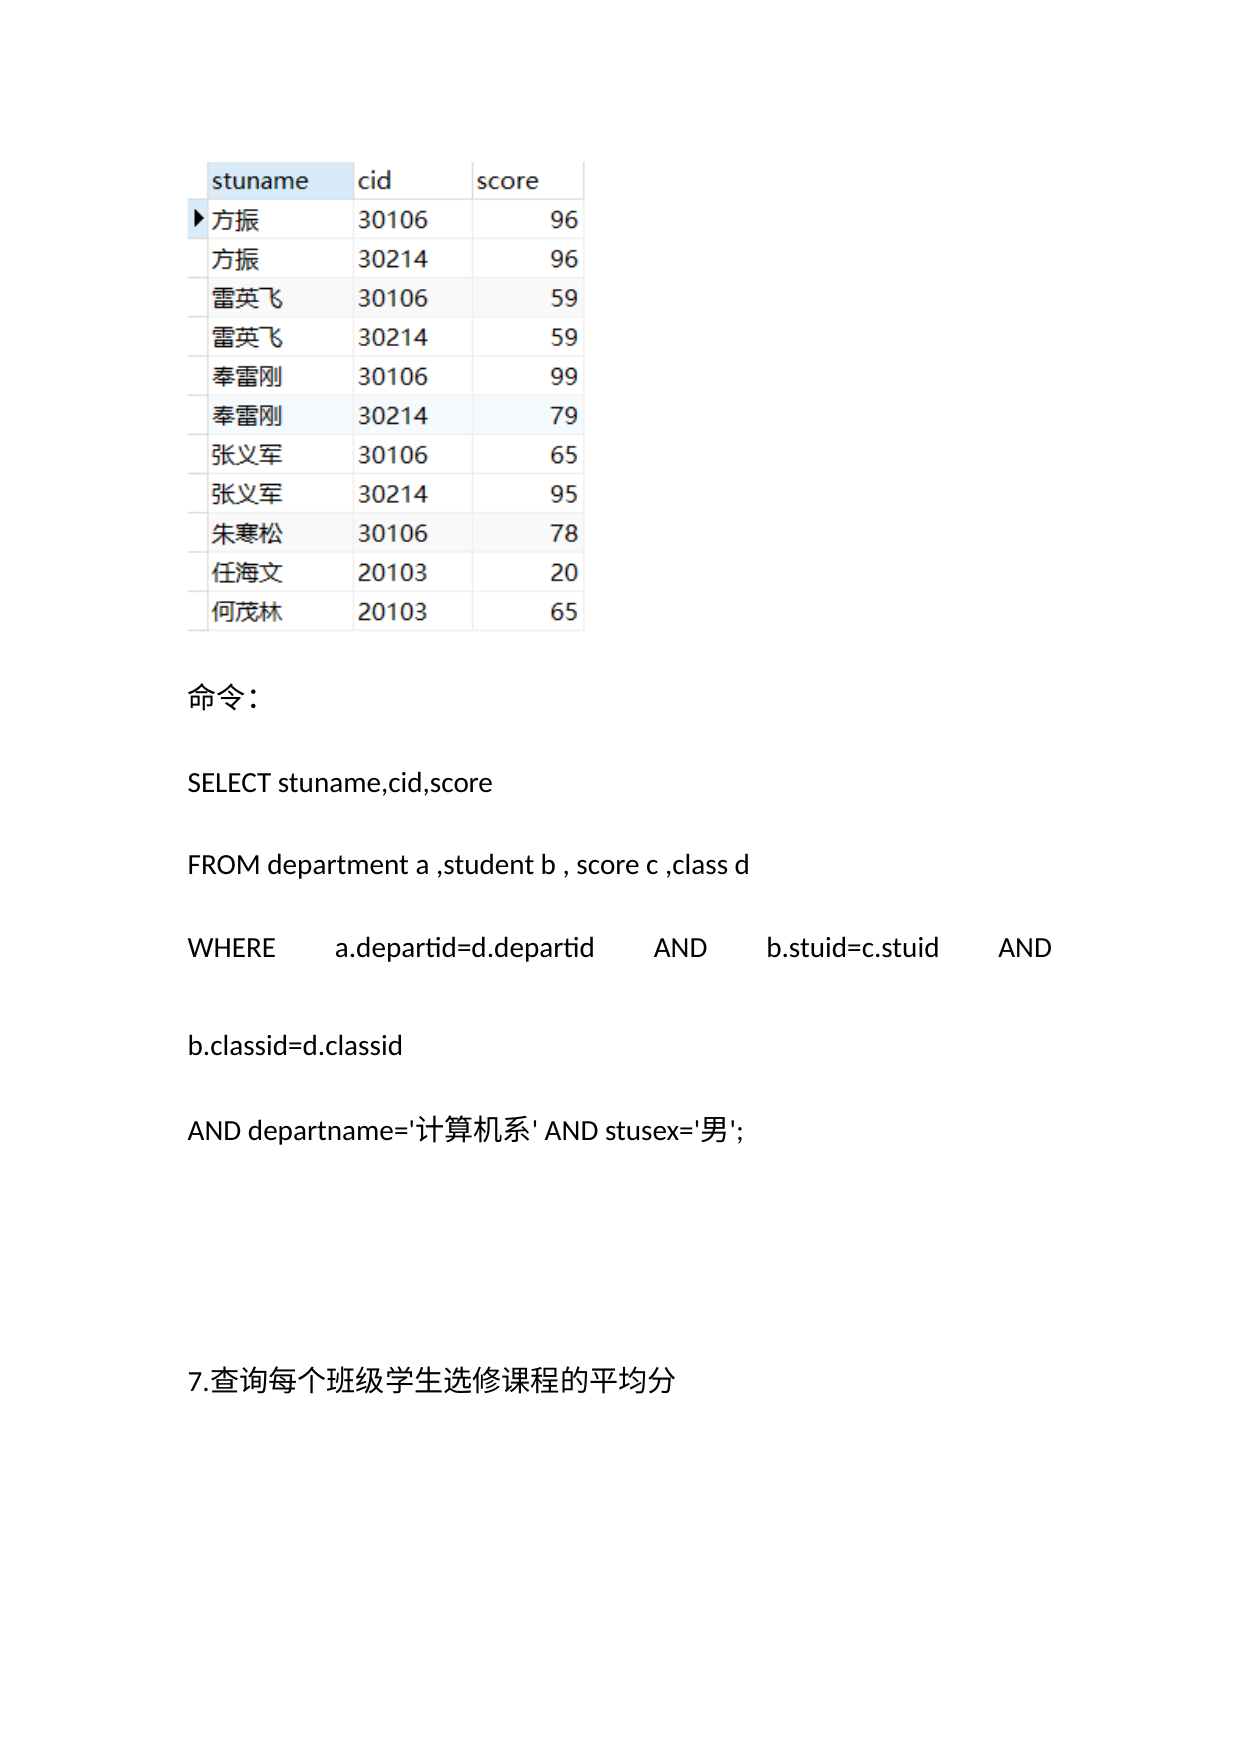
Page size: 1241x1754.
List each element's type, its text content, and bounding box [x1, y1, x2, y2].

text 命令： [187, 663, 1053, 728]
text WHERE a.departid=d.departid AND b.stuid=c.stuid AND b.classid=d.classid [187, 914, 1053, 1077]
text FROM department a ,student b , score c ,class d [187, 832, 1053, 897]
text 7.查询每个班级学生选修课程的平均分 [187, 1347, 1053, 1412]
text AND departname='计算机系' AND stusex='男'; [187, 1095, 1053, 1160]
picture [187, 162, 588, 633]
text SELECT stuname,cid,score [187, 749, 1053, 814]
